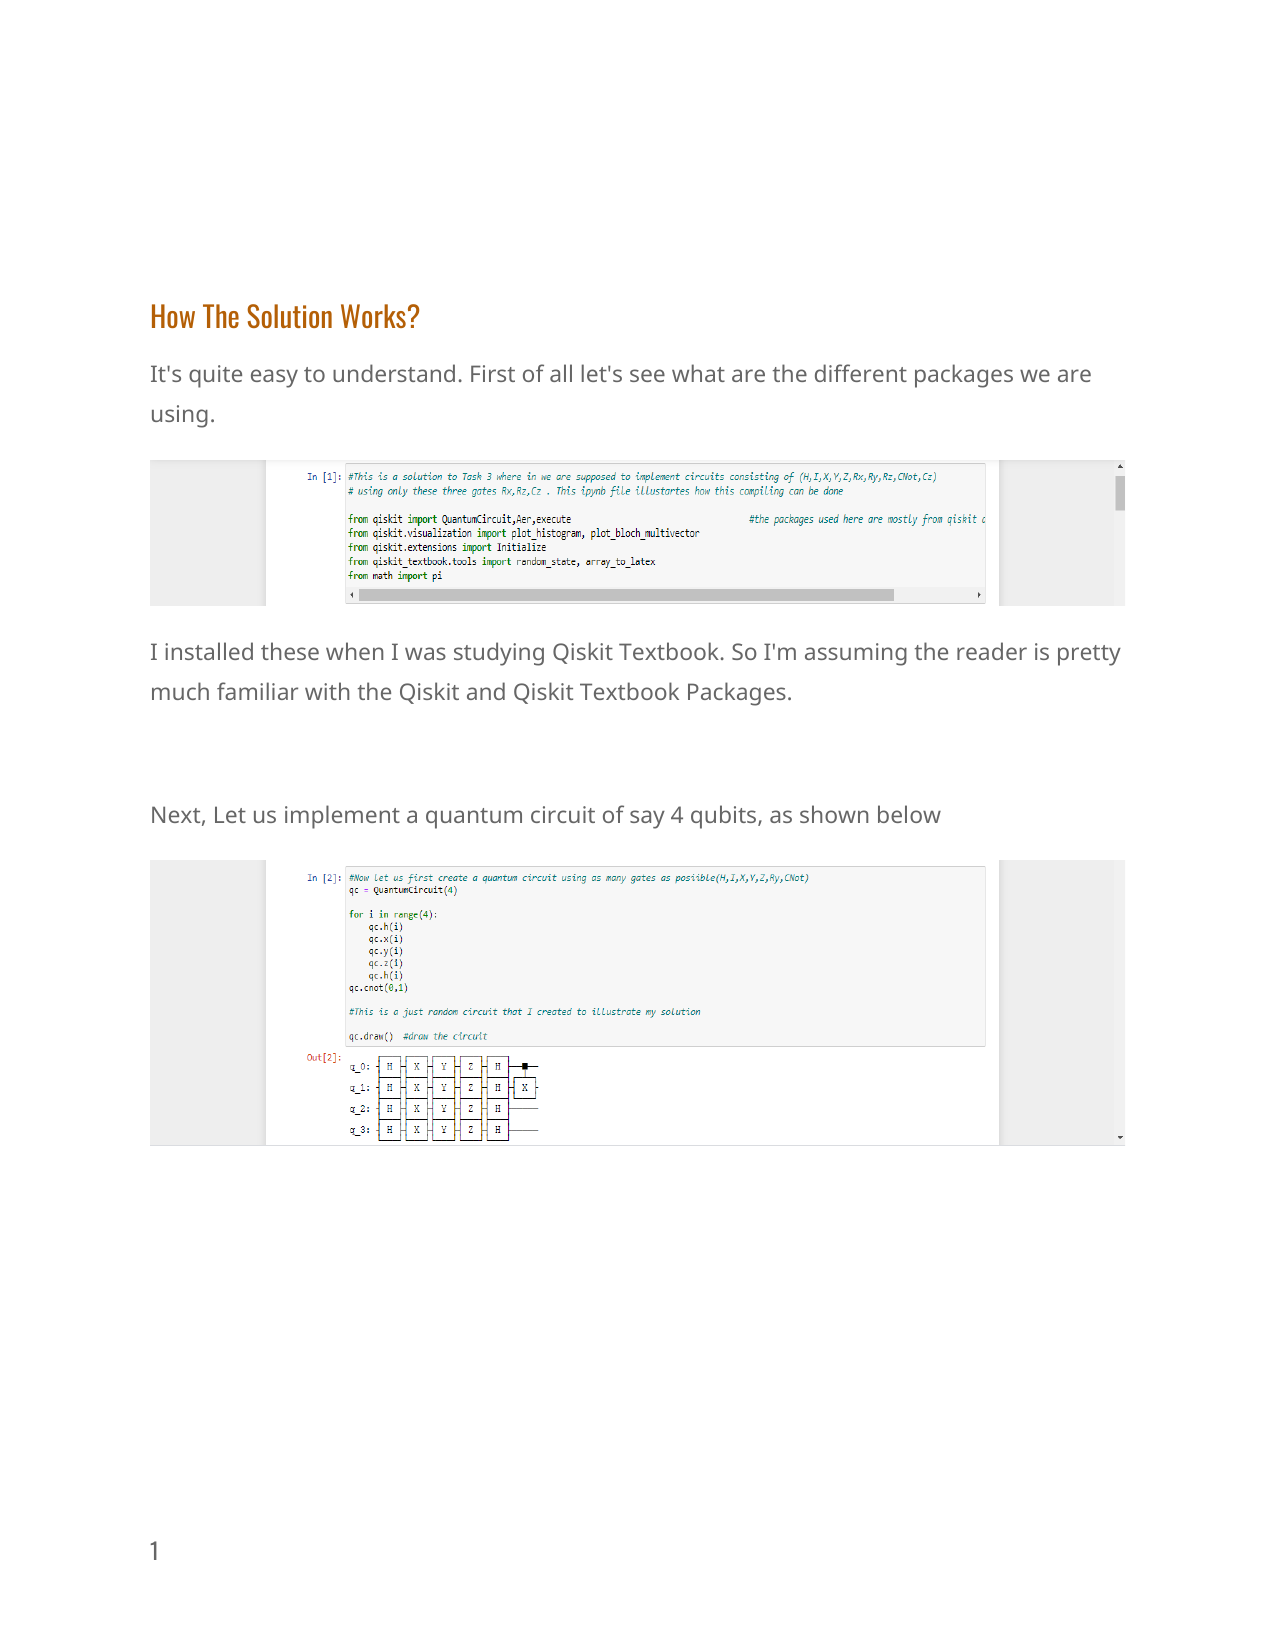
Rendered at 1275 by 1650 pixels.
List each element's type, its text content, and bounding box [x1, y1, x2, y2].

text Next, Let us implement a quantum circuit of say 4 qubits, as shown below [150, 799, 1125, 830]
picture [150, 860, 1125, 1149]
text I installed these when I was studying Qiskit Textbook. So I'm assuming the reader is pretty much familiar with the Qiskit and Qiskit Textbook Packages. [150, 636, 1125, 707]
subtitle How The Solution Works? [150, 294, 1125, 337]
picture [150, 460, 1125, 606]
text It's quite easy to understand. First of all let's see what are the different packages we are using. [150, 358, 1125, 430]
